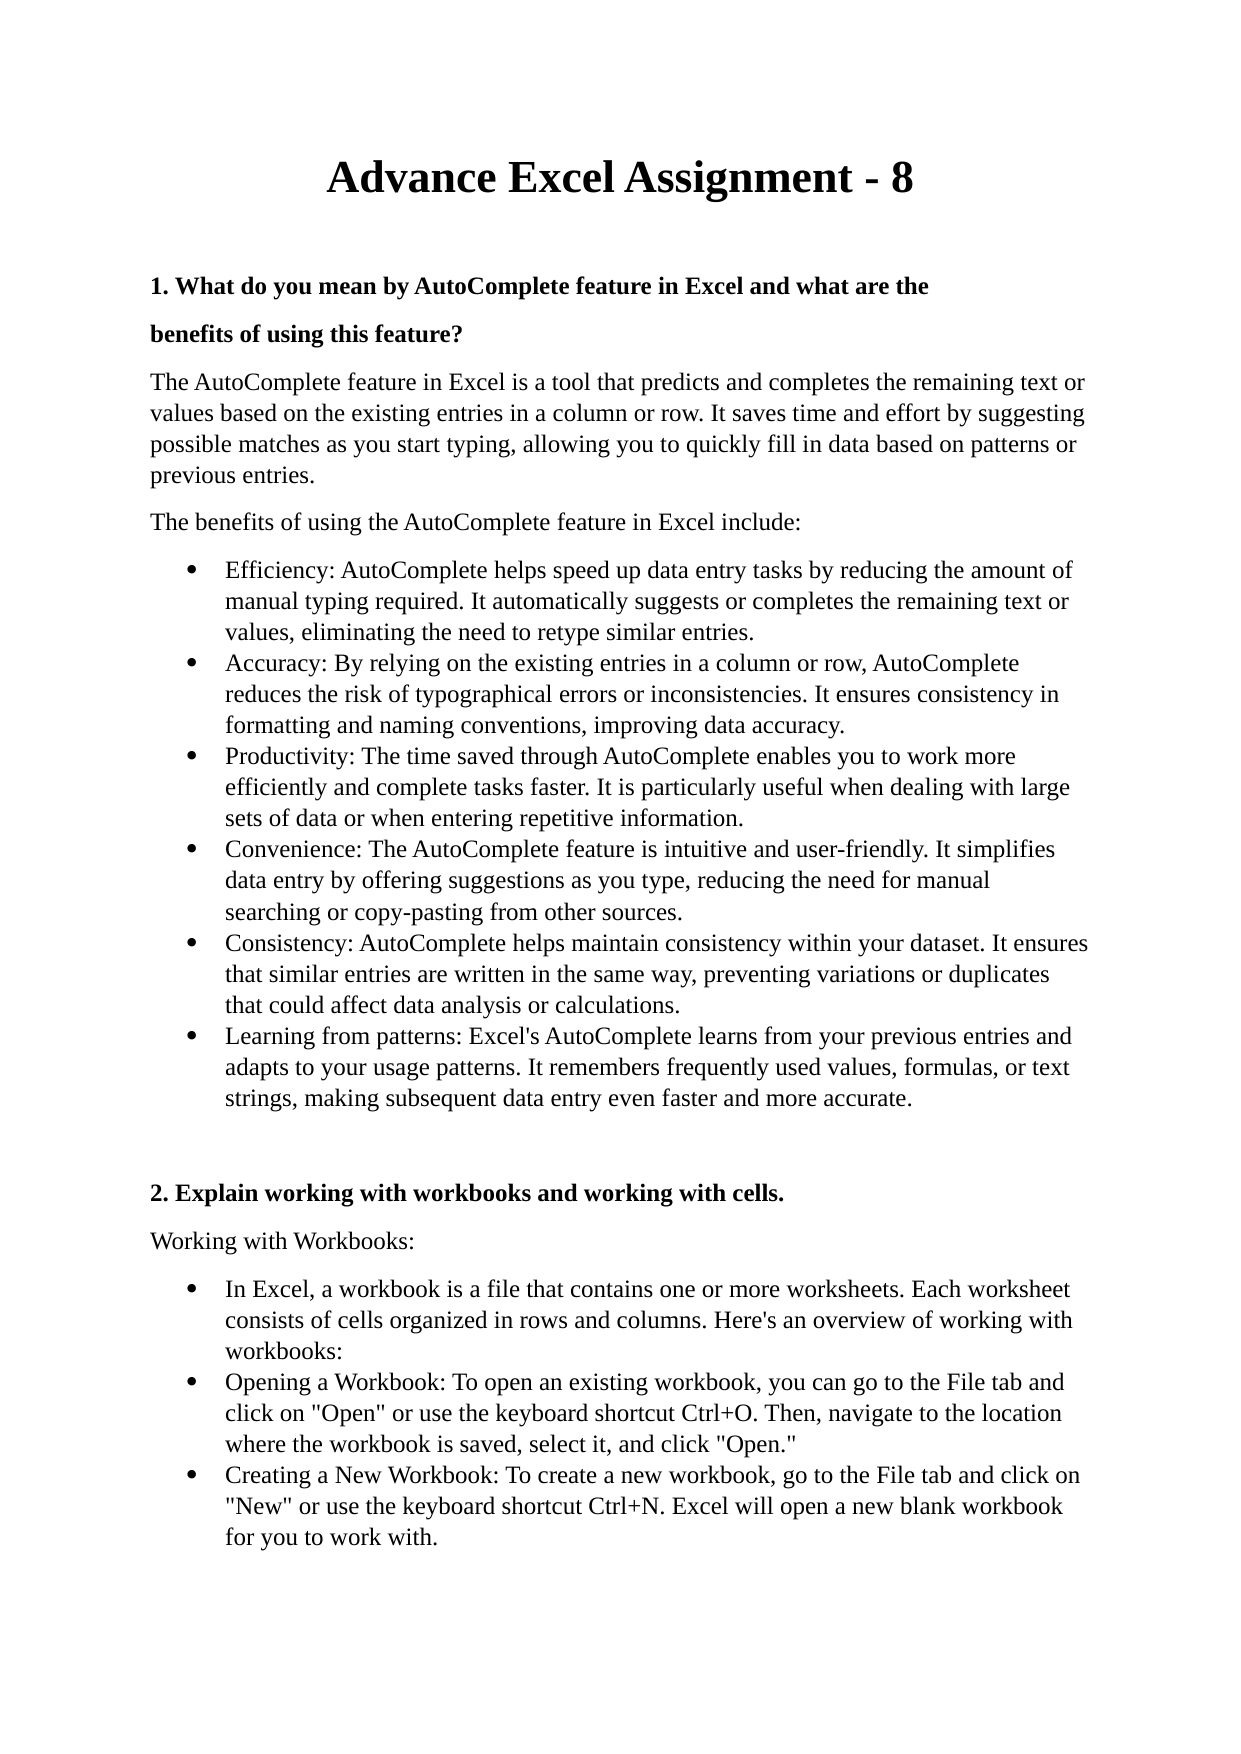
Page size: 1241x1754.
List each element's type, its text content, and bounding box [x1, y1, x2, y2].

text Advance Excel Assignment - 8 [150, 150, 1090, 203]
text benefits of using this feature? [150, 319, 1090, 348]
list Convenience: The AutoComplete feature is intuitive and user-friendly. It simplifies data entry by offering suggestions as you type, reducing the need for manual searching or copy-pasting from other sources. [187, 834, 1090, 925]
text Working with Workbooks: [150, 1226, 1090, 1255]
list Opening a Workbook: To open an existing workbook, you can go to the File tab and click on "Open" or use the keyboard shortcut Ctrl+O. Then, navigate to the location where the workbook is saved, select it, and click "Open." [187, 1367, 1090, 1458]
list Productivity: The time saved through AutoComplete enables you to work more efficiently and complete tasks faster. It is particularly useful when dealing with large sets of data or when entering repetitive information. [187, 741, 1090, 832]
text The AutoComplete feature in Excel is a tool that predicts and completes the remaining text or values based on the existing entries in a column or row. It saves time and effort by suggesting possible matches as you start typing, allowing you to quickly fill in data based on patterns or previous entries. [150, 367, 1090, 488]
text 1. What do you mean by AutoComplete feature in Excel and what are the [150, 271, 1090, 300]
list Accuracy: By relying on the existing entries in a column or row, AutoComplete reduces the risk of typographical errors or inconsistencies. It ensures consistency in formatting and naming conventions, improving data accuracy. [187, 648, 1090, 739]
text 2. Explain working with workbooks and working with cells. [150, 1178, 1090, 1207]
list Creating a New Workbook: To create a new workbook, go to the File tab and click on "New" or use the keyboard shortcut Ctrl+N. Excel will open a new blank workbook for you to work with. [187, 1460, 1090, 1551]
list Consistency: AutoComplete helps maintain consistency within your dataset. It ensures that similar entries are written in the same way, preventing variations or duplicates that could affect data analysis or calculations. [187, 928, 1090, 1018]
list Efficiency: AutoComplete helps speed up data entry tasks by reducing the amount of manual typing required. It automatically suggests or completes the remaining text or values, eliminating the need to retype similar entries. [187, 555, 1090, 646]
list In Excel, a workbook is a file that contains one or more worksheets. Each worksheet consists of cells organized in rows and columns. Here's an overview of working with workbooks: [187, 1274, 1090, 1364]
text The benefits of using the AutoComplete feature in Excel include: [150, 507, 1090, 536]
list Learning from patterns: Excel's AutoComplete learns from your previous entries and adapts to your usage patterns. It remembers frequently used values, formulas, or text strings, making subsequent data entry even faster and more accurate. [187, 1021, 1090, 1112]
